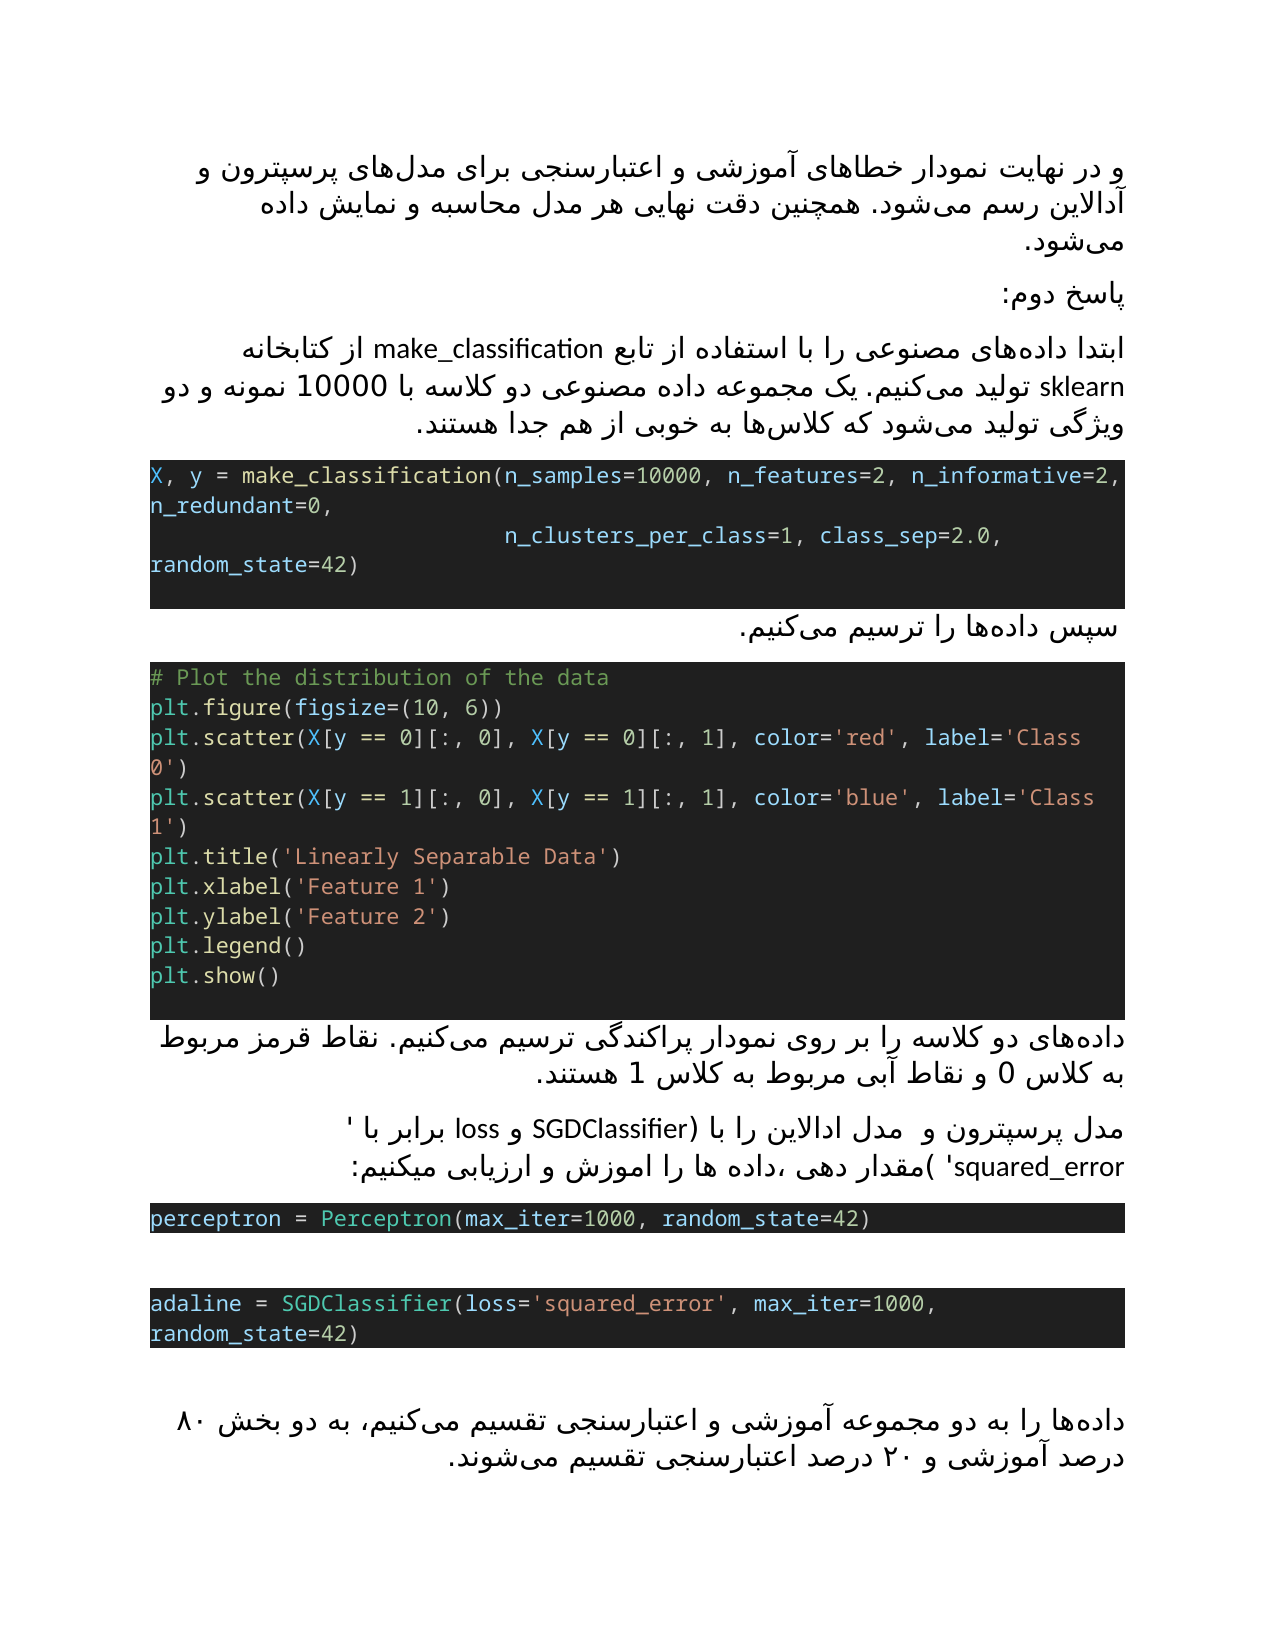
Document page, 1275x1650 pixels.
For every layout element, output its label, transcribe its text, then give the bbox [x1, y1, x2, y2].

text داده‌ها را به دو مجموعه آموزشی و اعتبارسنجی تقسیم می‌کنیم، به دو بخش ۸۰ درصد آموزشی و ۲۰ درصد اعتبارسنجی تقسیم می‌شوند. [150, 1403, 1125, 1474]
text plt.title('Linearly Separable Data') [150, 841, 1125, 871]
text X, y = make_classification(n_samples=10000, n_features=2, n_informative=2, n_redundant=0, [150, 460, 1125, 520]
text و در نهایت نمودار خطاهای آموزشی و اعتبارسنجی برای مدل‌های پرسپترون و آدالاین رسم می‌شود. همچنین دقت نهایی هر مدل محاسبه و نمایش داده می‌شود. [150, 150, 1125, 257]
text plt.scatter(X[y == 0][:, 0], X[y == 0][:, 1], color='red', label='Class 0') [150, 722, 1125, 782]
text plt.xlabel('Feature 1') [150, 871, 1125, 901]
text داده‌های دو کلاسه را بر روی نمودار پراکندگی ترسیم می‌کنیم. نقاط قرمز مربوط به کلاس 0 و نقاط آبی مربوط به کلاس 1 هستند. [150, 1020, 1125, 1091]
text plt.show() [150, 960, 1125, 990]
text plt.ylabel('Feature 2') [150, 901, 1125, 931]
text سپس داده‌ها را ترسیم می‌کنیم. [150, 609, 1125, 643]
text plt.legend() [150, 931, 1125, 960]
text n_clusters_per_class=1, class_sep=2.0, random_state=42) [150, 520, 1125, 579]
text plt.scatter(X[y == 1][:, 0], X[y == 1][:, 1], color='blue', label='Class 1') [150, 782, 1125, 841]
text adaline = SGDClassifier(loss='squared_error', max_iter=1000, random_state=42) [150, 1288, 1125, 1348]
text مدل پرسپترون و مدل ادالاین را با (SGDClassifier و loss برابر با 'squared_error' )مقدار دهی ،داده ها را اموزش و ارزیابی میکنیم: [150, 1110, 1125, 1184]
text plt.figure(figsize=(10, 6)) [150, 692, 1125, 722]
text ابتدا داده‌های مصنوعی را با استفاده از تابع make_classification از کتابخانه sklearn تولید می‌کنیم. یک مجموعه داده مصنوعی دو کلاسه با 10000 نمونه و دو ویژگی تولید می‌شود که کلاس‌ها به خوبی از هم جدا هستند. [150, 330, 1125, 441]
text پاسخ دوم: [150, 277, 1125, 311]
text perceptron = Perceptron(max_iter=1000, random_state=42) [150, 1203, 1125, 1233]
text # Plot the distribution of the data [150, 662, 1125, 692]
